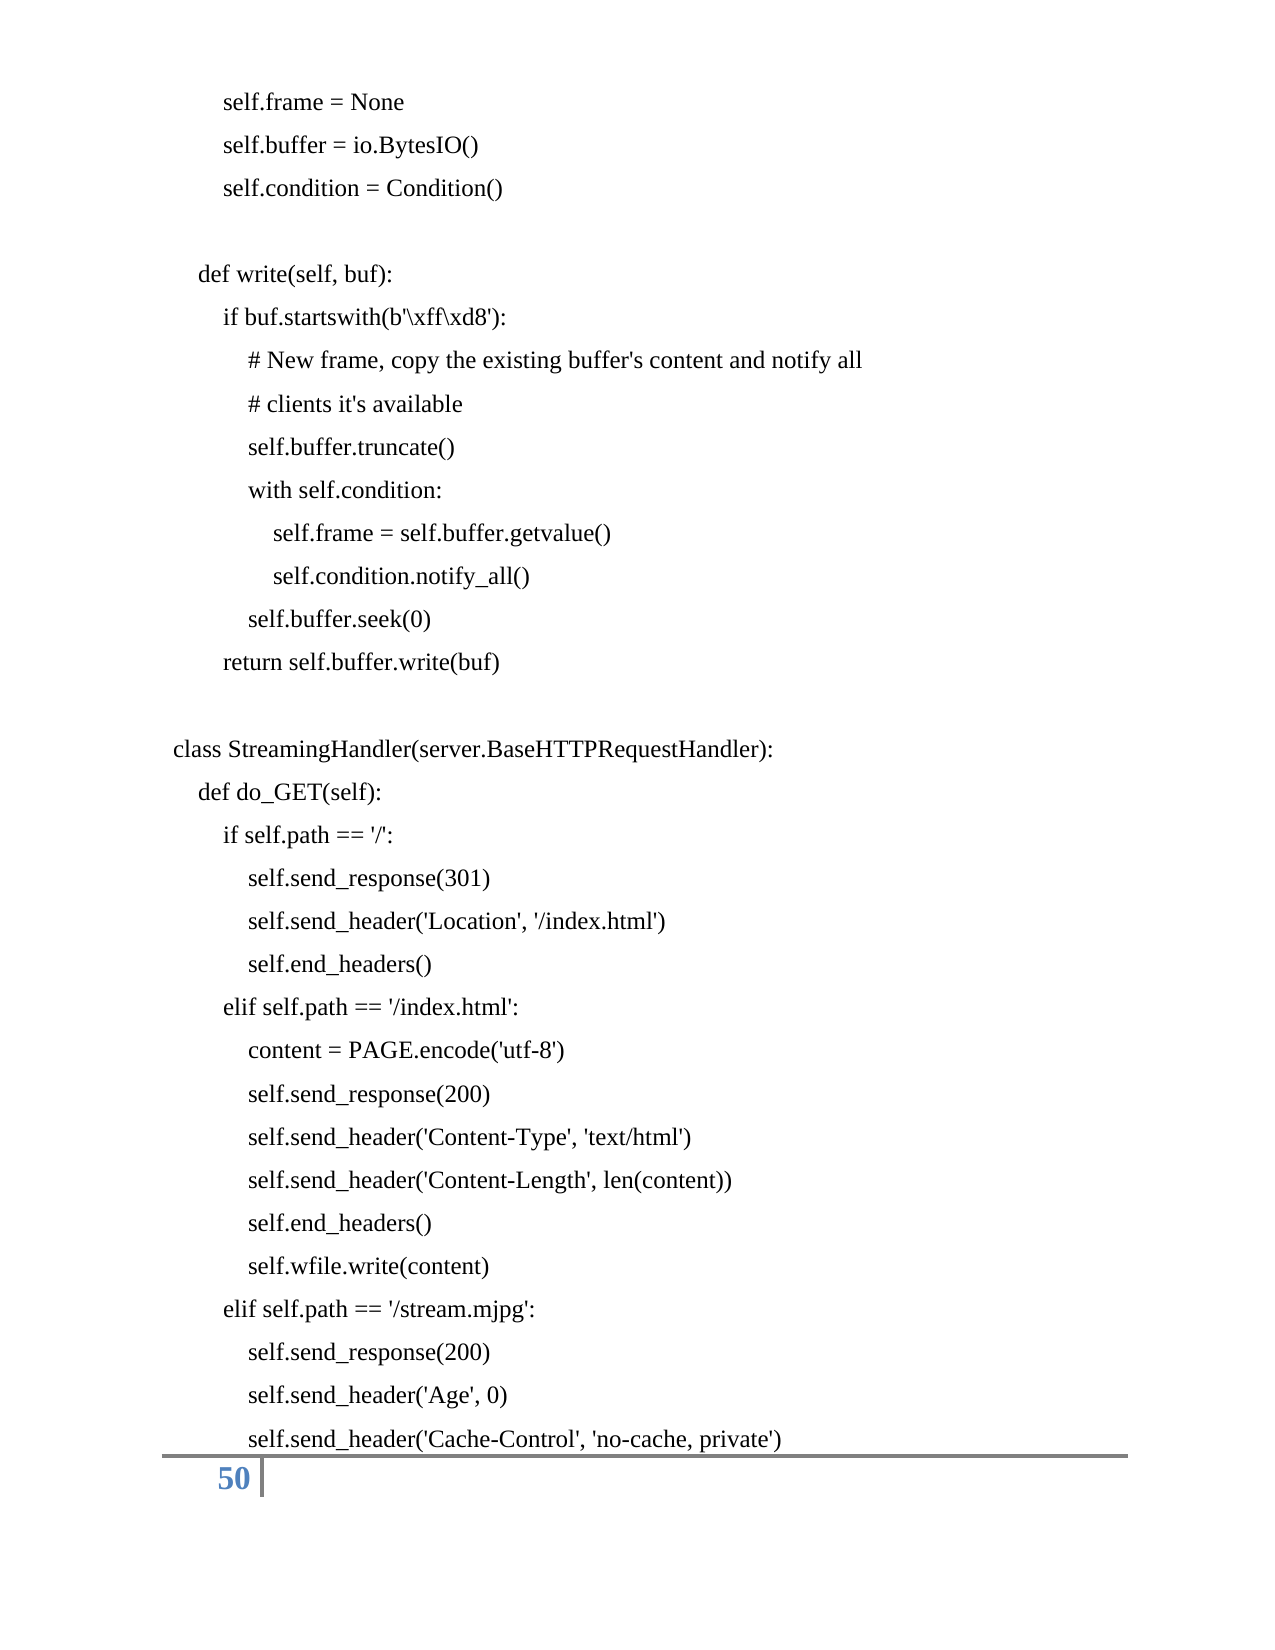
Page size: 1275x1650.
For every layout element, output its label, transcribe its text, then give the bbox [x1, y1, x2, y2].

text self.send_header('Location', '/index.html') [173, 906, 1139, 935]
text self.condition.notify_all() [173, 561, 1139, 590]
text self.end_headers() [173, 1208, 1139, 1237]
text self.buffer.seek(0) [173, 604, 1139, 633]
text self.send_response(301) [173, 863, 1139, 892]
text if self.path == '/': [173, 820, 1139, 849]
text self.buffer = io.BytesIO() [173, 130, 1139, 159]
text with self.condition: [173, 475, 1139, 504]
text self.send_response(200) [173, 1079, 1139, 1107]
text self.frame = self.buffer.getvalue() [173, 518, 1139, 547]
text self.condition = Condition() [173, 173, 1139, 202]
text def write(self, buf): [173, 259, 1139, 288]
text # clients it's available [173, 389, 1139, 417]
text self.wfile.write(content) [173, 1251, 1139, 1280]
text self.send_header('Content-Length', len(content)) [173, 1165, 1139, 1194]
text self.end_headers() [173, 949, 1139, 978]
text class StreamingHandler(server.BaseHTTPRequestHandler): [173, 734, 1139, 762]
text # New frame, copy the existing buffer's content and notify all [173, 346, 1139, 374]
text self.send_response(200) [173, 1337, 1139, 1366]
text self.frame = None [173, 87, 1139, 116]
text content = PAGE.encode('utf-8') [173, 1036, 1139, 1064]
text self.send_header('Content-Type', 'text/html') [173, 1122, 1139, 1151]
text self.send_header('Cache-Control', 'no-cache, private') [173, 1424, 1139, 1452]
text self.send_header('Age', 0) [173, 1381, 1139, 1409]
text def do_GET(self): [173, 777, 1139, 806]
text elif self.path == '/stream.mjpg': [173, 1294, 1139, 1323]
text self.buffer.truncate() [173, 432, 1139, 461]
text return self.buffer.write(buf) [173, 647, 1139, 676]
text elif self.path == '/index.html': [173, 992, 1139, 1021]
text if buf.startswith(b'\xff\xd8'): [173, 302, 1139, 331]
